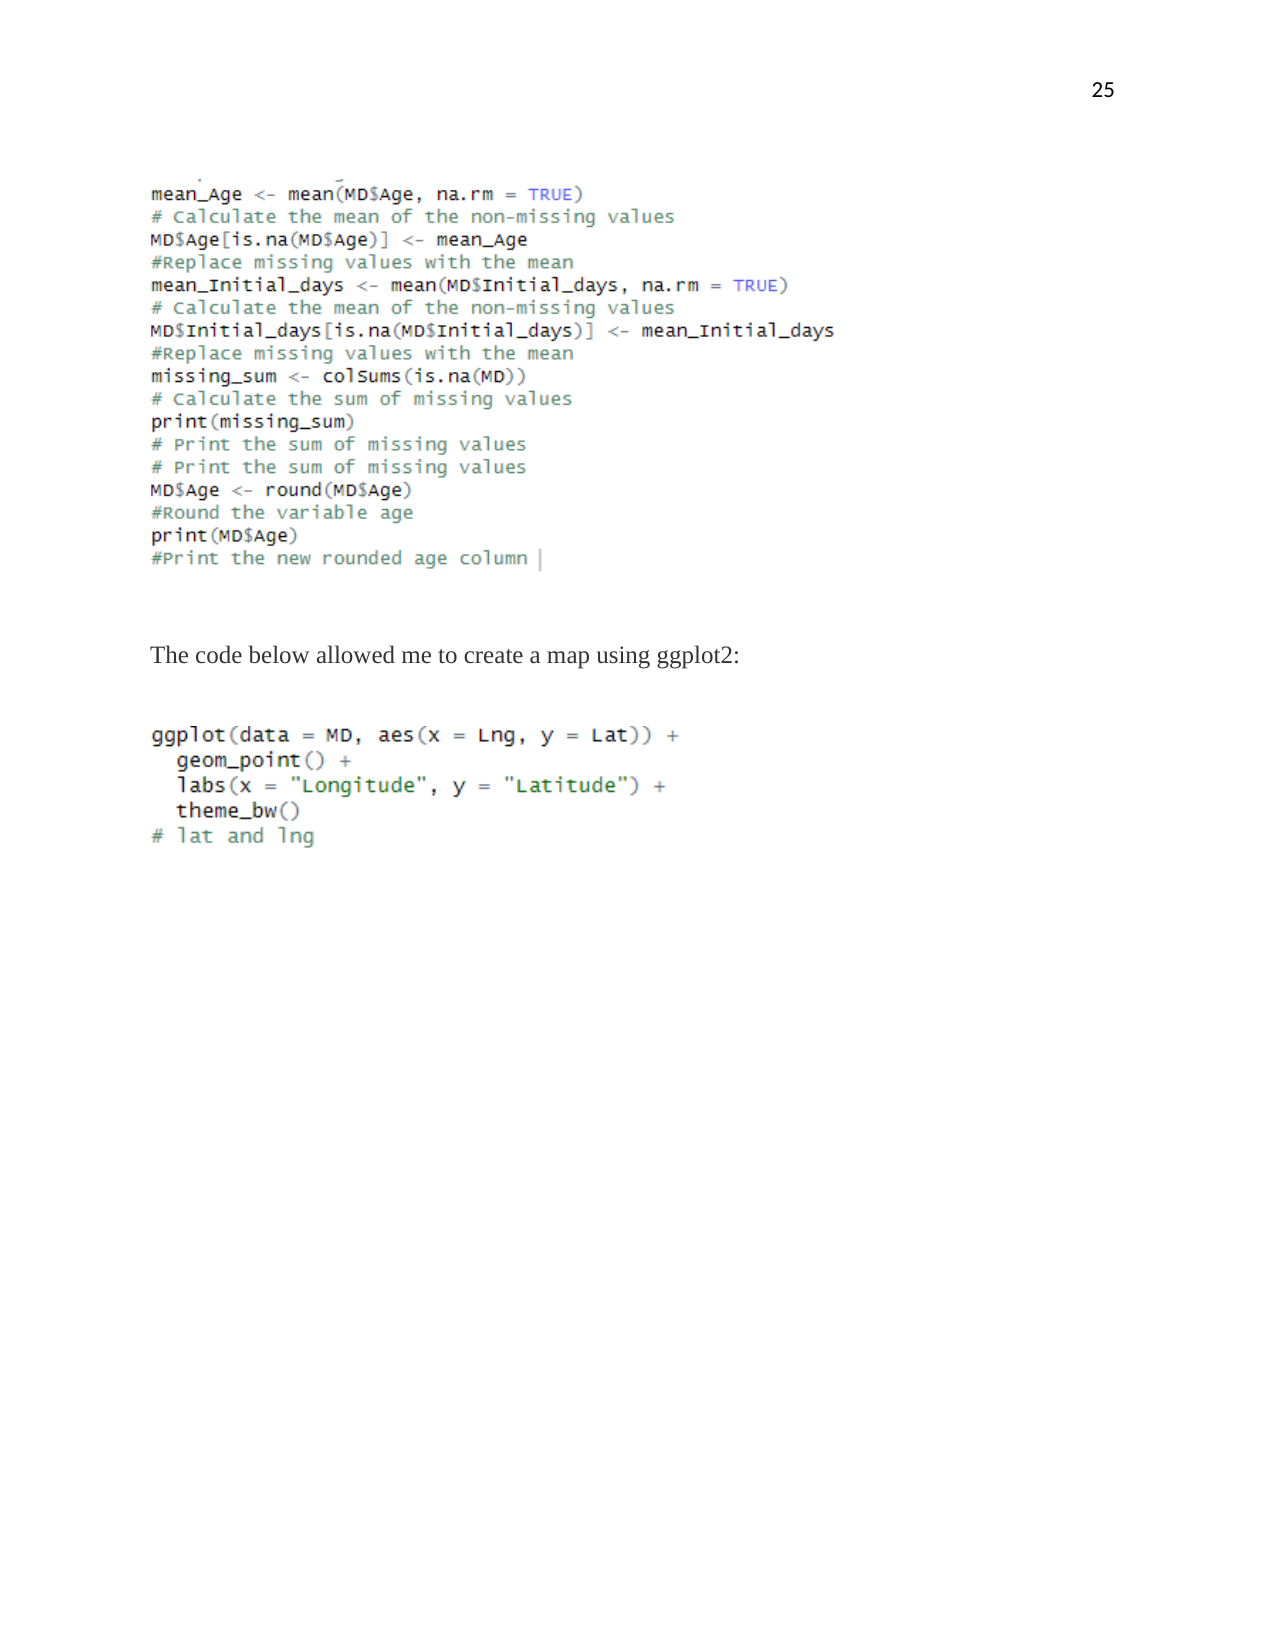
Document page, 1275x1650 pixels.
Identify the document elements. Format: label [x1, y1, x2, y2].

picture [150, 179, 901, 583]
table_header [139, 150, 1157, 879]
picture [150, 726, 763, 851]
